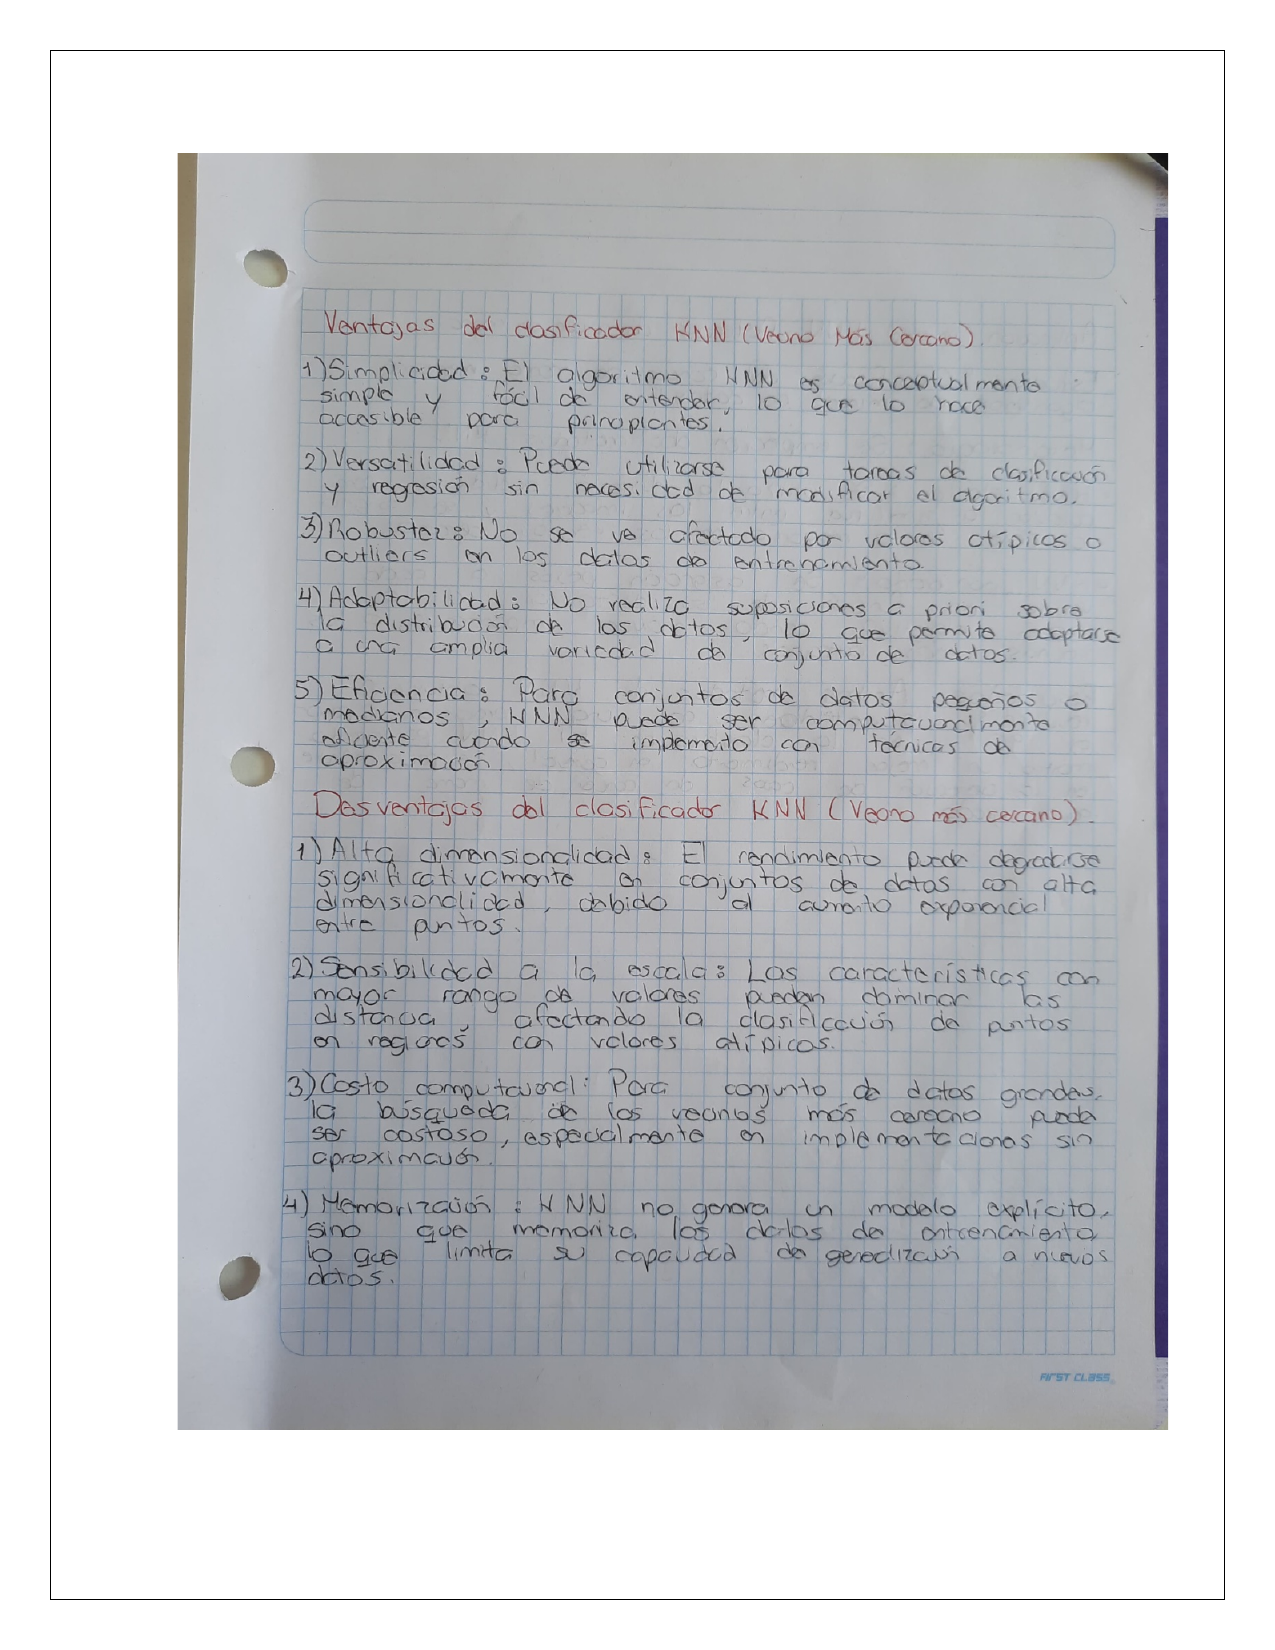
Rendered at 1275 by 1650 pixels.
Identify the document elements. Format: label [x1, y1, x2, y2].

picture [177, 153, 1169, 1430]
